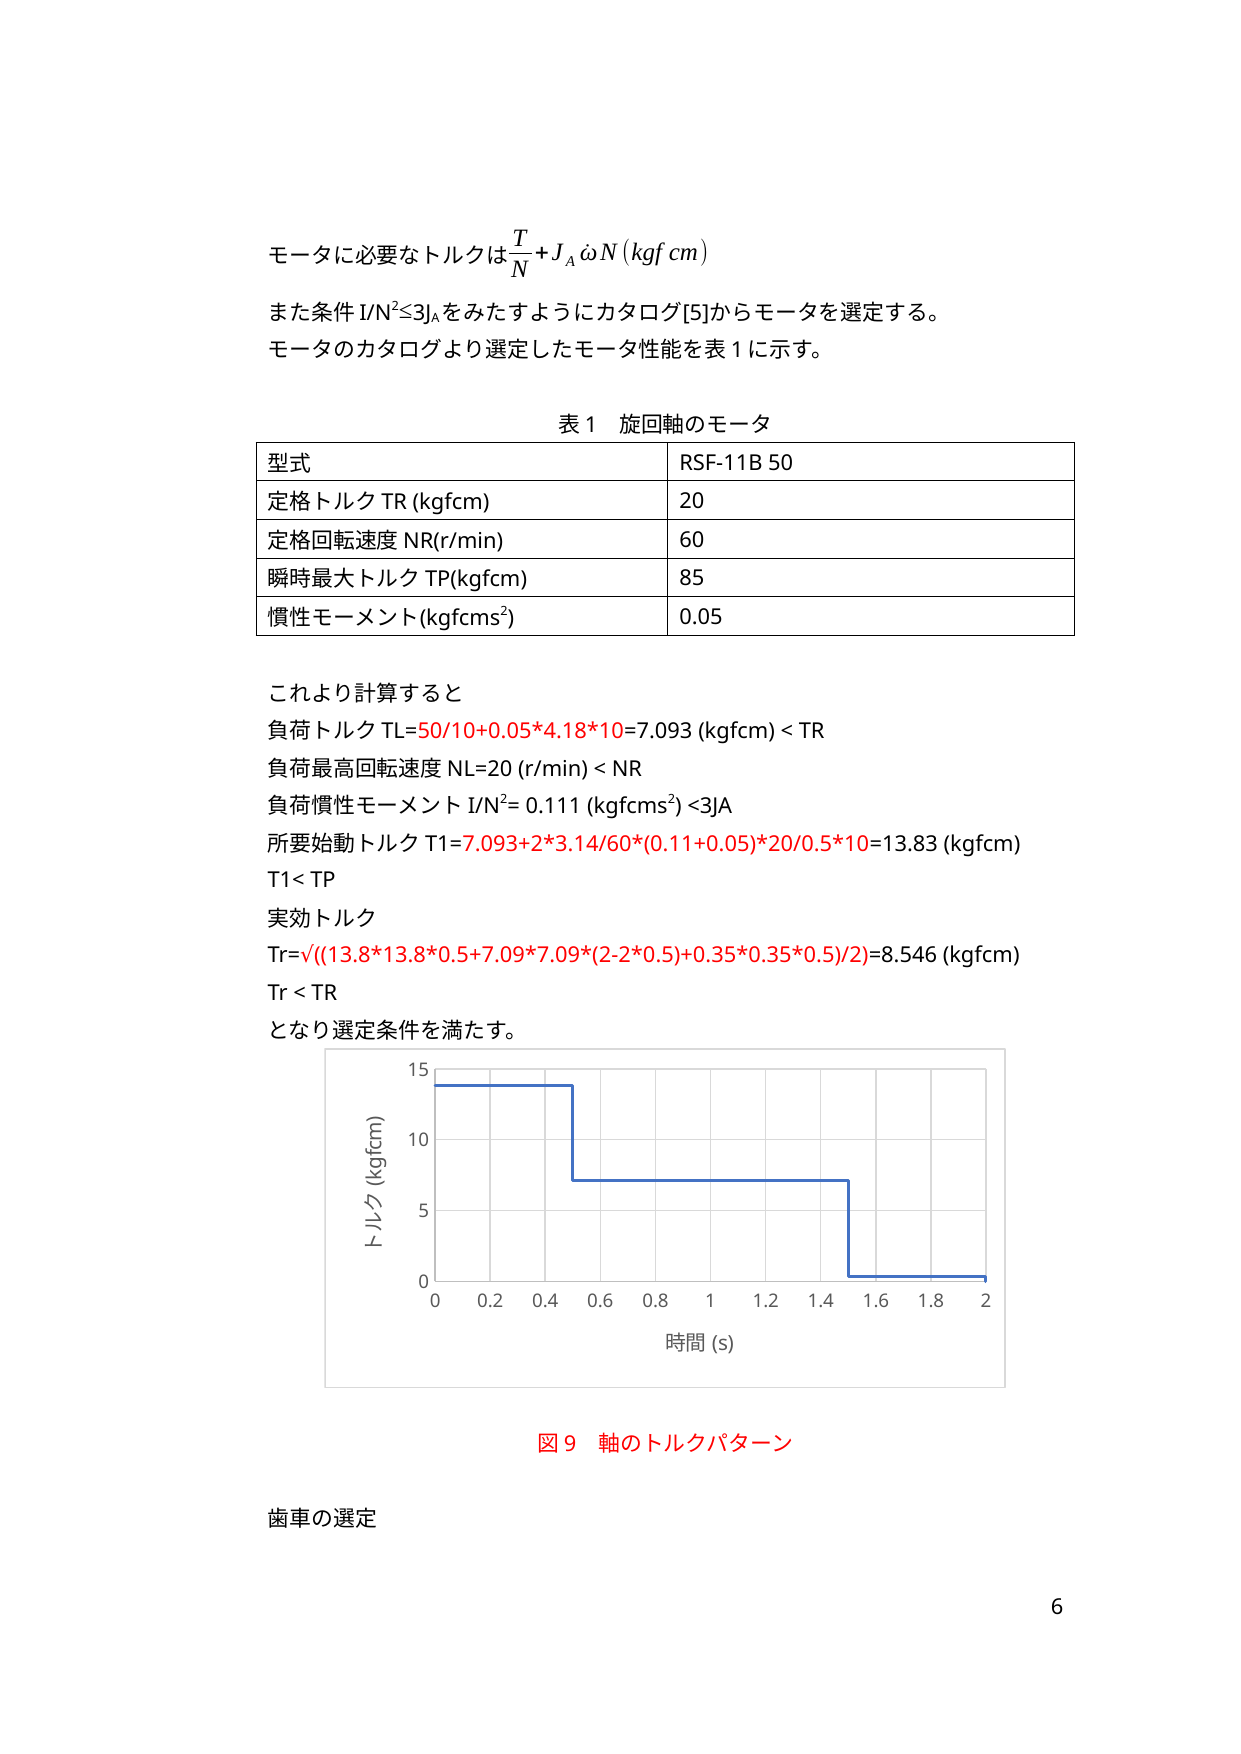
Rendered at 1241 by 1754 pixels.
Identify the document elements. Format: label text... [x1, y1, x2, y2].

list T1< TP [267, 861, 1063, 898]
list となり選定条件を満たす。 [267, 1011, 1063, 1048]
list モータに必要なトルクは [267, 217, 1063, 292]
list 負荷トルクTL=50/10+0.05*4.18*10=7.093 (kgfcm) < TR [267, 711, 1063, 748]
list 表1 旋回軸のモータ [267, 404, 1063, 442]
list 所要始動トルクT1=7.093+2*3.14/60*(0.11+0.05)*20/0.5*10=13.83 (kgfcm) [267, 823, 1063, 861]
list 実効トルク [267, 898, 1063, 936]
table_cell 20 [668, 481, 1074, 519]
table_header 型式 [257, 443, 667, 480]
table_cell 定格回転速度NR(r/min) [257, 520, 667, 557]
list Tr < TR [267, 973, 1063, 1011]
table_cell 慣性モーメント(kgfcms2) [257, 597, 667, 634]
table_cell 85 [668, 559, 1074, 596]
table_cell 60 [668, 520, 1074, 557]
table_cell 定格トルクTR (kgfcm) [257, 481, 667, 519]
list 歯車の選定 [267, 1498, 1063, 1536]
table_header RSF-11B 50 [668, 443, 1074, 480]
table_cell 瞬時最大トルクTP(kgfcm) [257, 559, 667, 596]
list また条件I/N23JAをみたすようにカタログ[5]からモータを選定する。 [267, 292, 1063, 329]
list モータのカタログより選定したモータ性能を表1に示す。 [267, 329, 1063, 367]
list これより計算すると [267, 673, 1063, 711]
list 図9 軸のトルクパターン [267, 1423, 1063, 1461]
table_cell 0.05 [668, 597, 1074, 634]
list 負荷最高回転速度NL=20 (r/min) < NR [267, 748, 1063, 786]
list Tr=√((13.8*13.8*0.5+7.09*7.09*(2-2*0.5)+0.35*0.35*0.5)/2)=8.546 (kgfcm) [267, 936, 1063, 973]
list 負荷慣性モーメントI/N2= 0.111 (kgfcms2) <3JA [267, 786, 1063, 823]
